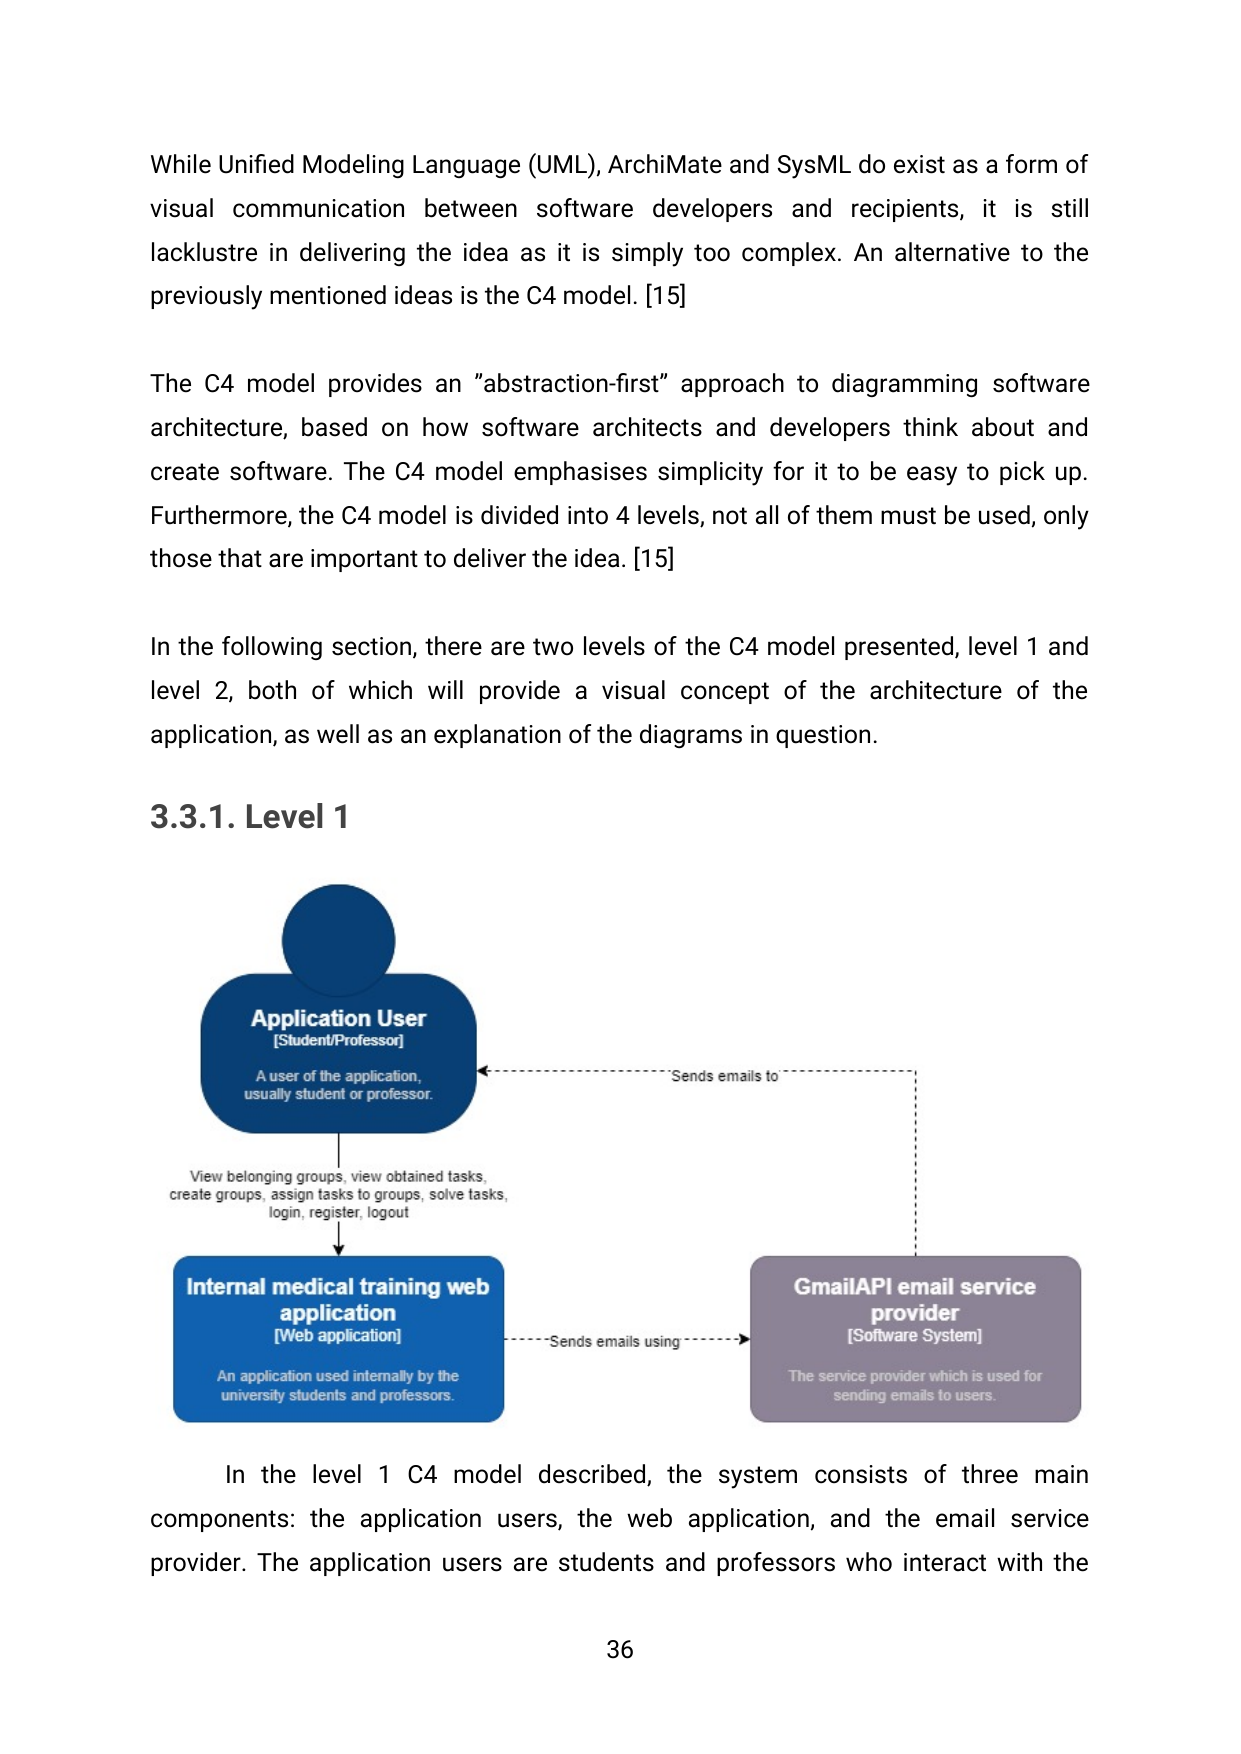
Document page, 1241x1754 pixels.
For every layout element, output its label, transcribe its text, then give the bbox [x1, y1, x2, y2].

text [150, 1460, 1090, 1577]
text In the following section, there are two levels of the C4 model presented, level 1 and level 2, both of which will provide a visual concept of the architecture of the application, as well as an explanation of the diagrams in question. [150, 632, 1090, 749]
text While Unified Modeling Language (UML), ArchiMate and SysML do exist as a form of visual communication between software developers and recipients, it is still lacklustre in delivering the idea as it is simply too complex. An alternative to the previously mentioned ideas is the C4 model. [15] [150, 150, 1090, 311]
text The C4 model provides an ”abstraction-first” approach to diagramming software architecture, based on how software architects and developers think about and create software. The C4 model emphasises simplicity for it to be easy to pick up. Furthermore, the C4 model is divided into 4 levels, not all of them must be used, only those that are important to deliver the idea. [15] [150, 369, 1090, 574]
picture [150, 864, 1091, 1446]
subtitle 3.3.1. Level 1 [150, 797, 1090, 836]
